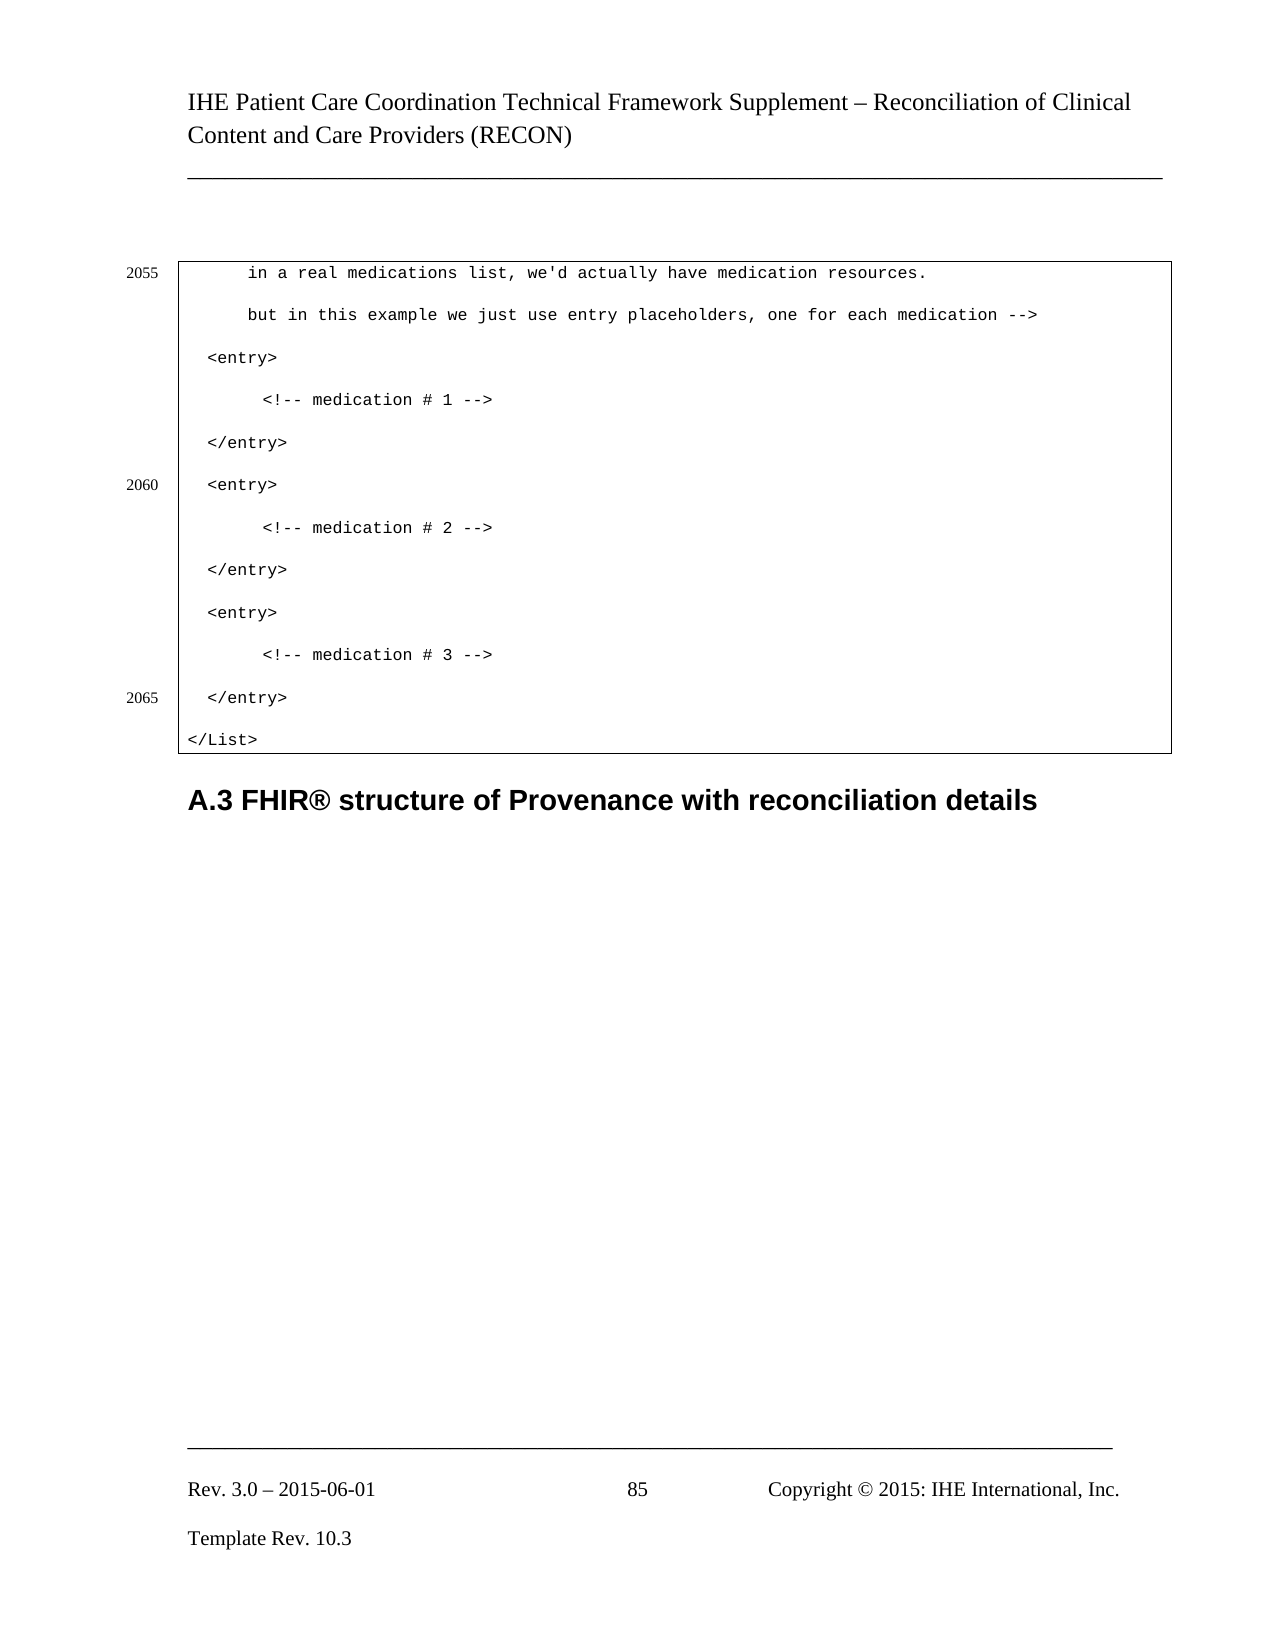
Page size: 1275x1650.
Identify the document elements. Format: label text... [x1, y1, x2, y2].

text </entry> [179, 431, 1171, 453]
text </entry> [179, 559, 1171, 581]
text <!-- medication # 1 --> [179, 389, 1171, 411]
text <entry> [179, 601, 1171, 623]
text </entry> [179, 686, 1171, 708]
text </List> [179, 729, 1171, 753]
text <!-- medication # 2 --> [179, 516, 1171, 538]
subtitle A.3 FHIR® structure of Provenance with reconciliation details [187, 783, 1162, 817]
text <entry> [179, 346, 1171, 368]
text <entry> [179, 474, 1171, 496]
text in a real medications list, we'd actually have medication resources. [179, 262, 1171, 283]
text but in this example we just use entry placeholders, one for each medication --> [179, 304, 1171, 326]
text <!-- medication # 3 --> [179, 644, 1171, 666]
